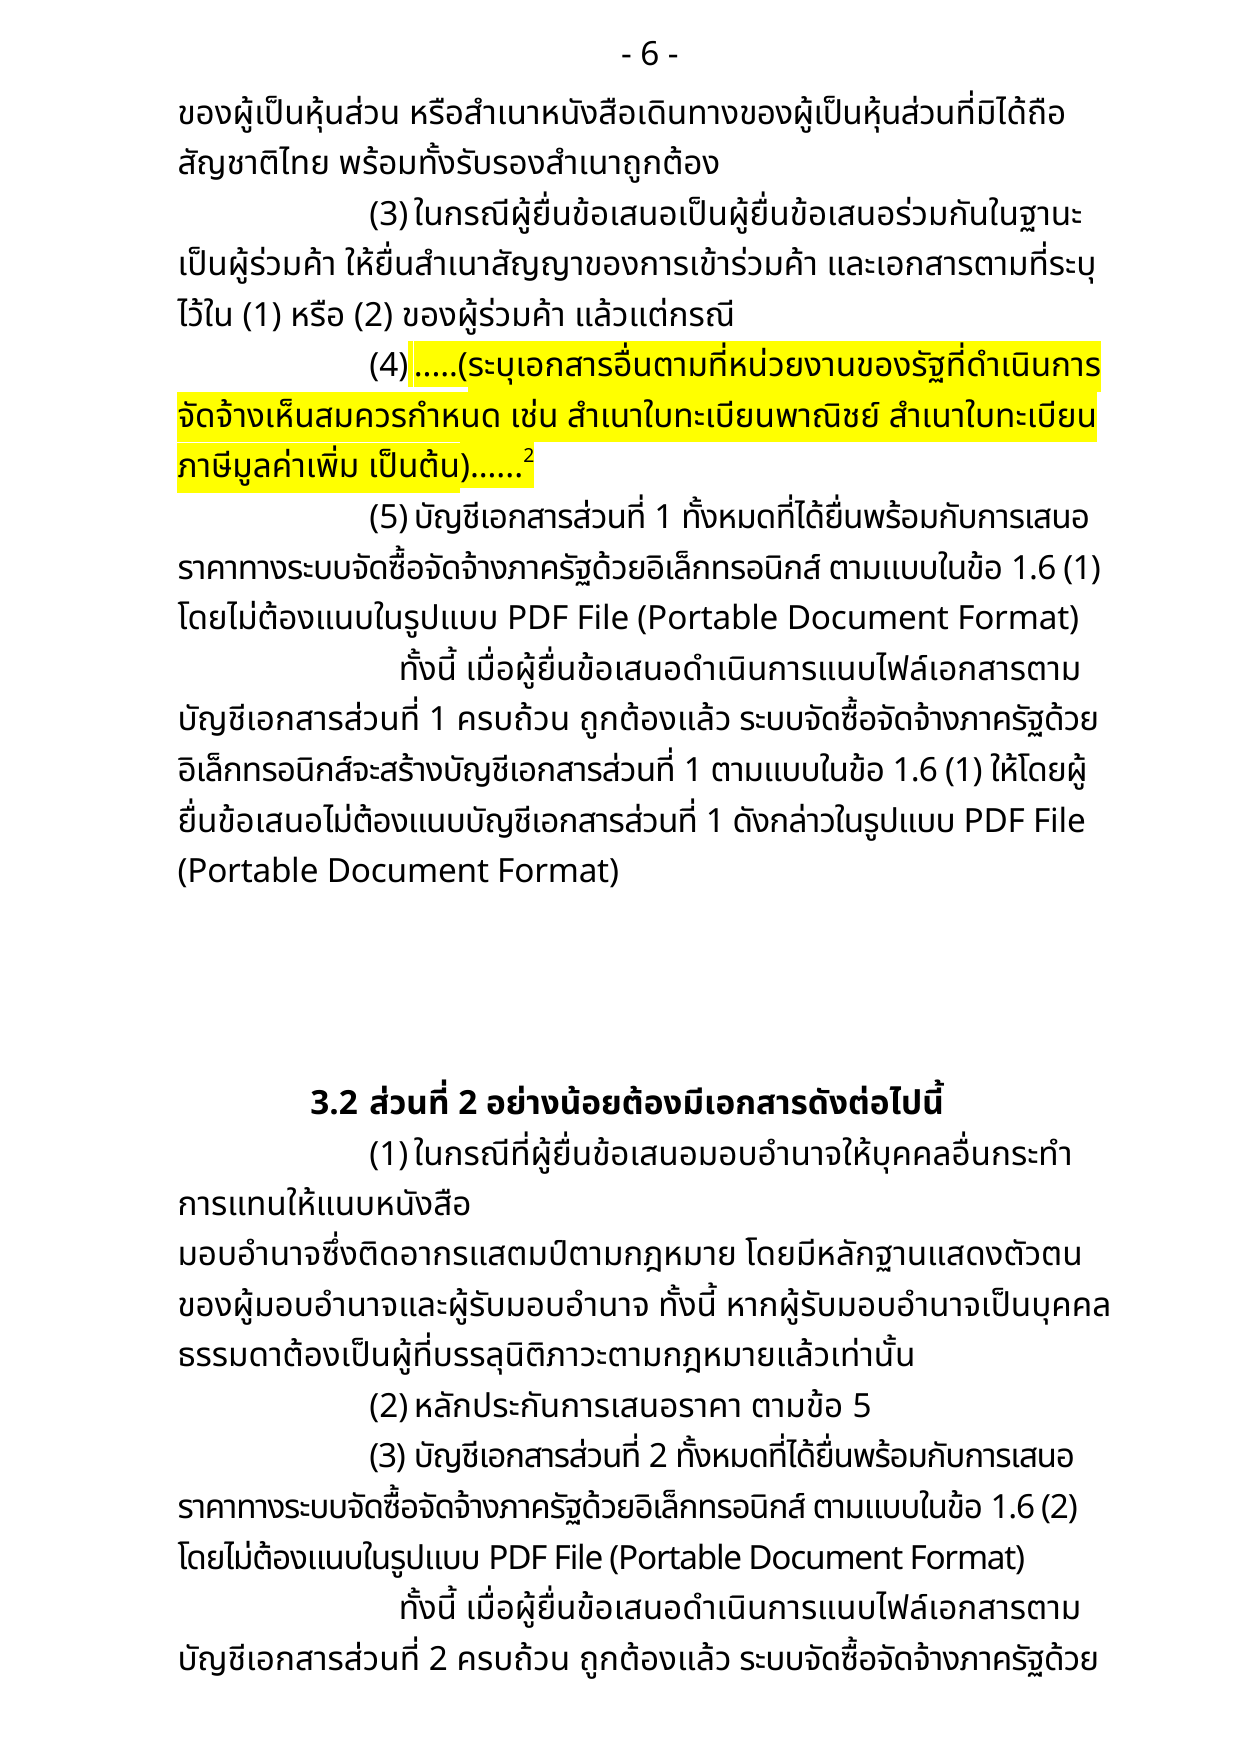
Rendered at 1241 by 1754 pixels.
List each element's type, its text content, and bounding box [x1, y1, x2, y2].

list บัญชีเอกสารส่วนที่ 2 ทั้งหมดที่ได้ยื่นพร้อมกับการเสนอราคาทางระบบจัดซื้อจัดจ้างภาครัฐด้วยอิเล็กทรอนิกส์ ตามแบบในข้อ 1.6 (2) โดยไม่ต้องแนบในรูปแบบ PDF File (Portable Document Format) [177, 1432, 1122, 1584]
list ในกรณีผู้ยื่นข้อเสนอเป็นผู้ยื่นข้อเสนอร่วมกันในฐานะเป็นผู้ร่วมค้า ให้ยื่นสำเนาสัญญาของการเข้าร่วมค้า และเอกสารตามที่ระบุไว้ใน (1) หรือ (2) ของผู้ร่วมค้า แล้วแต่กรณี [177, 189, 1122, 341]
list ..…(ระบุเอกสารอื่นตามที่หน่วยงานของรัฐที่ดำเนินการจัดจ้างเห็นสมควรกำหนด เช่น สำเนาใบทะเบียนพาณิชย์ สำเนาใบทะเบียนภาษีมูลค่าเพิ่ม เป็นต้น)…...2 [177, 341, 468, 392]
list ส่วนที่ 2 อย่างน้อยต้องมีเอกสารดังต่อไปนี้ [177, 1079, 1122, 1129]
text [177, 1584, 1122, 1685]
list บัญชีเอกสารส่วนที่ 1 ทั้งหมดที่ได้ยื่นพร้อมกับการเสนอราคาทางระบบจัดซื้อจัดจ้างภาครัฐด้วยอิเล็กทรอนิกส์ ตามแบบในข้อ 1.6 (1) โดยไม่ต้องแนบในรูปแบบ PDF File (Portable Document Format) [177, 493, 1122, 645]
list หลักประกันการเสนอราคา ตามข้อ 5 [177, 1382, 1122, 1432]
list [177, 89, 1122, 189]
text ทั้งนี้ เมื่อผู้ยื่นข้อเสนอดำเนินการแนบไฟล์เอกสารตามบัญชีเอกสารส่วนที่ 1 ครบถ้วน ถูกต้องแล้ว ระบบจัดซื้อจัดจ้างภาครัฐด้วยอิเล็กทรอนิกส์จะสร้างบัญชีเอกสารส่วนที่ 1 ตามแบบในข้อ 1.6 (1) ให้โดยผู้ยื่นข้อเสนอไม่ต้องแนบบัญชีเอกสารส่วนที่ 1 ดังกล่าวในรูปแบบ PDF File (Portable Document Format) [177, 645, 1122, 892]
list ในกรณีที่ผู้ยื่นข้อเสนอมอบอำนาจให้บุคคลอื่นกระทำการแทนให้แนบหนังสือ มอบอำนาจซึ่งติดอากรแสตมป์ตามกฎหมาย โดยมีหลักฐานแสดงตัวตนของผู้มอบอำนาจและผู้รับมอบอำนาจ ทั้งนี้ หากผู้รับมอบอำนาจเป็นบุคคลธรรมดาต้องเป็นผู้ที่บรรลุนิติภาวะตามกฎหมายแล้วเท่านั้น [177, 1129, 1122, 1382]
list ..…(ระบุเอกสารอื่นตามที่หน่วยงานของรัฐที่ดำเนินการจัดจ้างเห็นสมควรกำหนด เช่น สำเนาใบทะเบียนพาณิชย์ สำเนาใบทะเบียนภาษีมูลค่าเพิ่ม เป็นต้น)…...2 [460, 341, 1122, 493]
